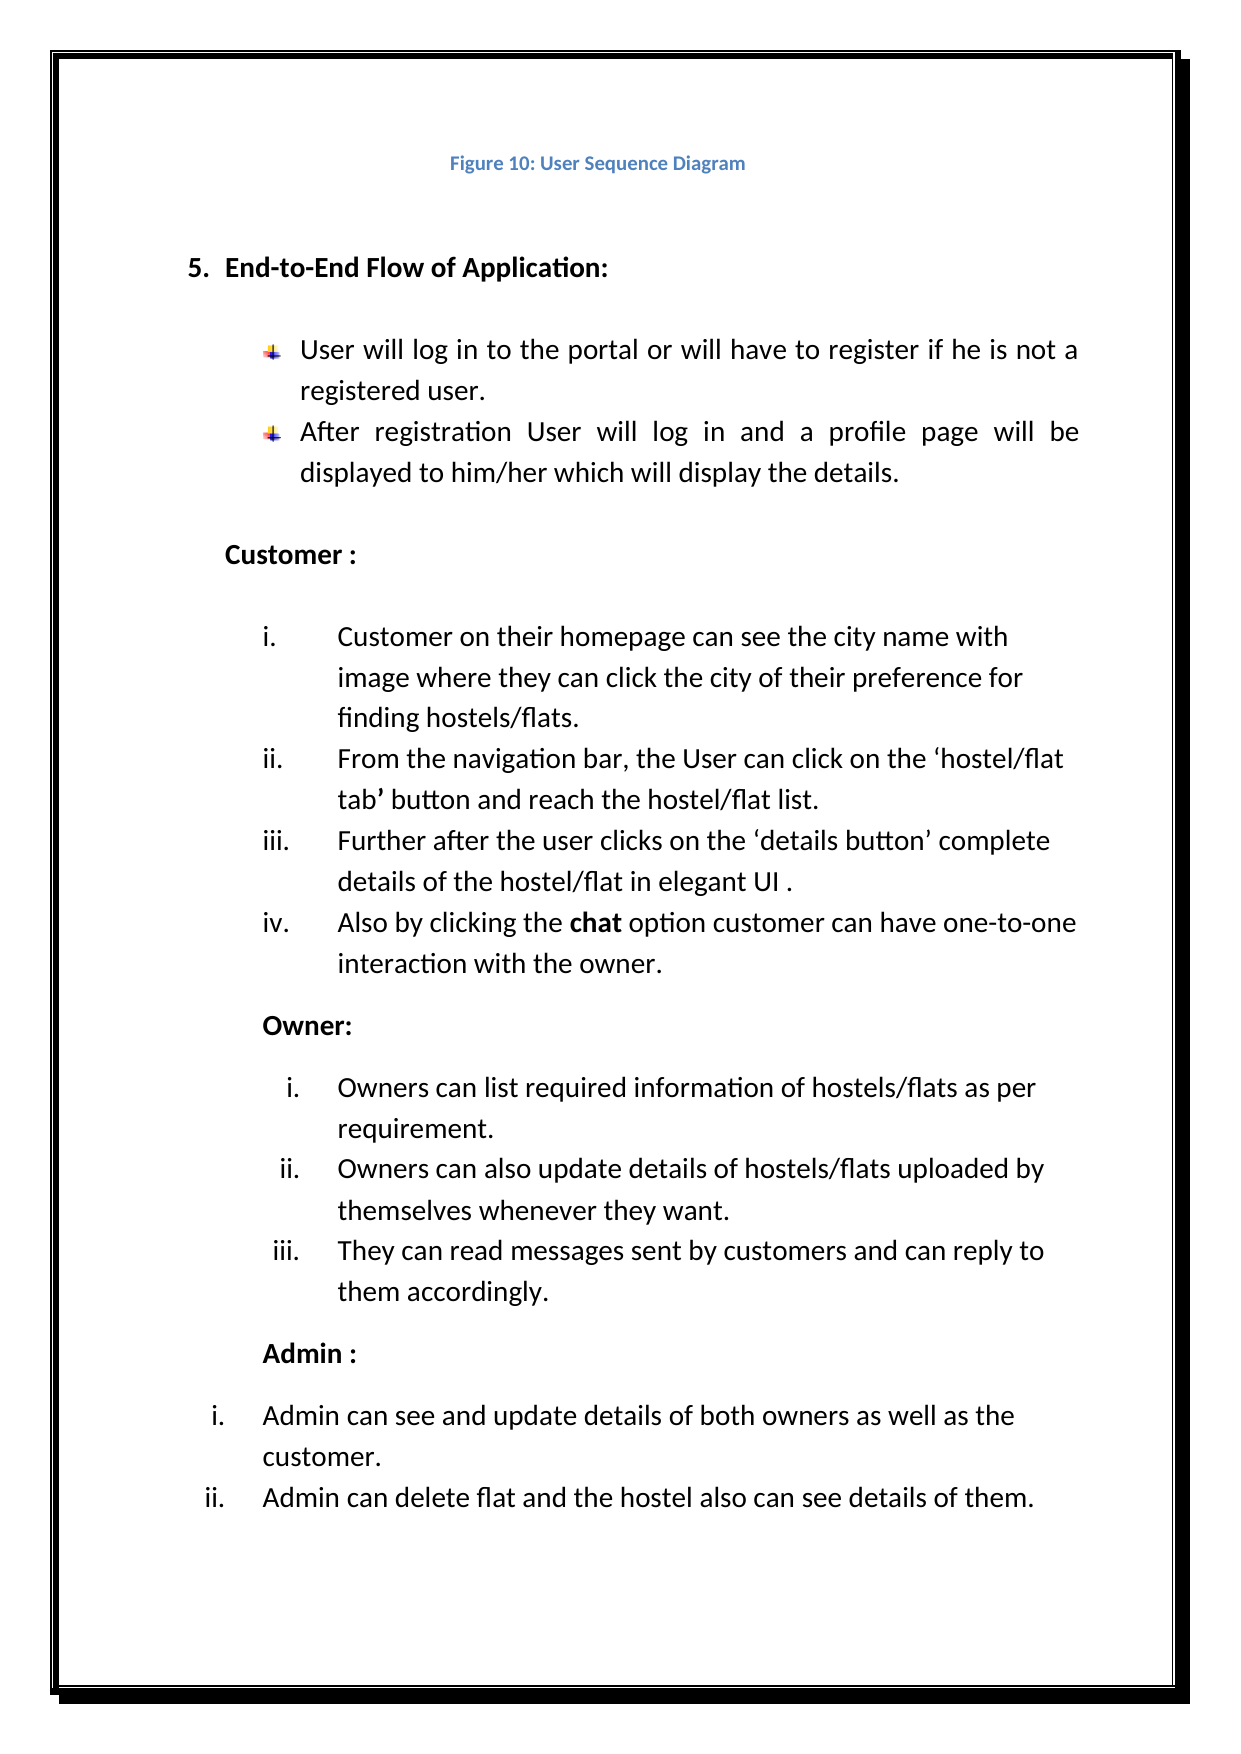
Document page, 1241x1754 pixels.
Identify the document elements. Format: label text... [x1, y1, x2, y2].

picture [263, 424, 281, 442]
list Further after the user clicks on the ‘details button’ complete details of the hostel/flat in elegant UI . [262, 822, 1081, 899]
text Admin : [262, 1335, 1081, 1371]
list Owners can also update details of hostels/flats uploaded by themselves whenever they want. [300, 1151, 1081, 1227]
text Owner: [262, 1007, 1081, 1043]
list Admin can delete flat and the hostel also can see details of them. [225, 1479, 1081, 1514]
list From the navigation bar, the User can click on the ‘hostel/flat tab’ button and reach the hostel/flat list. [262, 741, 1081, 817]
list Customer on their homepage can see the city name with image where they can click the city of their preference for finding hostels/flats. [262, 618, 1081, 735]
list After registration User will log in and a profile page will be displayed to him/her which will display the details. [262, 413, 1081, 489]
list End-to-End Flow of Application: [187, 249, 1081, 285]
list Customer : [225, 536, 1081, 571]
list They can read messages sent by customers and can reply to them accordingly. [300, 1232, 1081, 1309]
list Admin can see and update details of both owners as well as the customer. [225, 1397, 1081, 1473]
picture [263, 343, 281, 360]
list Also by clicking the chat option customer can have one-to-one interaction with the owner. [262, 904, 1081, 981]
list User will log in to the portal or will have to register if he is not a registered user. [262, 331, 1081, 408]
text Figure 10: User Sequence Diagram [450, 150, 1081, 175]
list Owners can list required information of hostels/flats as per requirement. [300, 1069, 1081, 1145]
